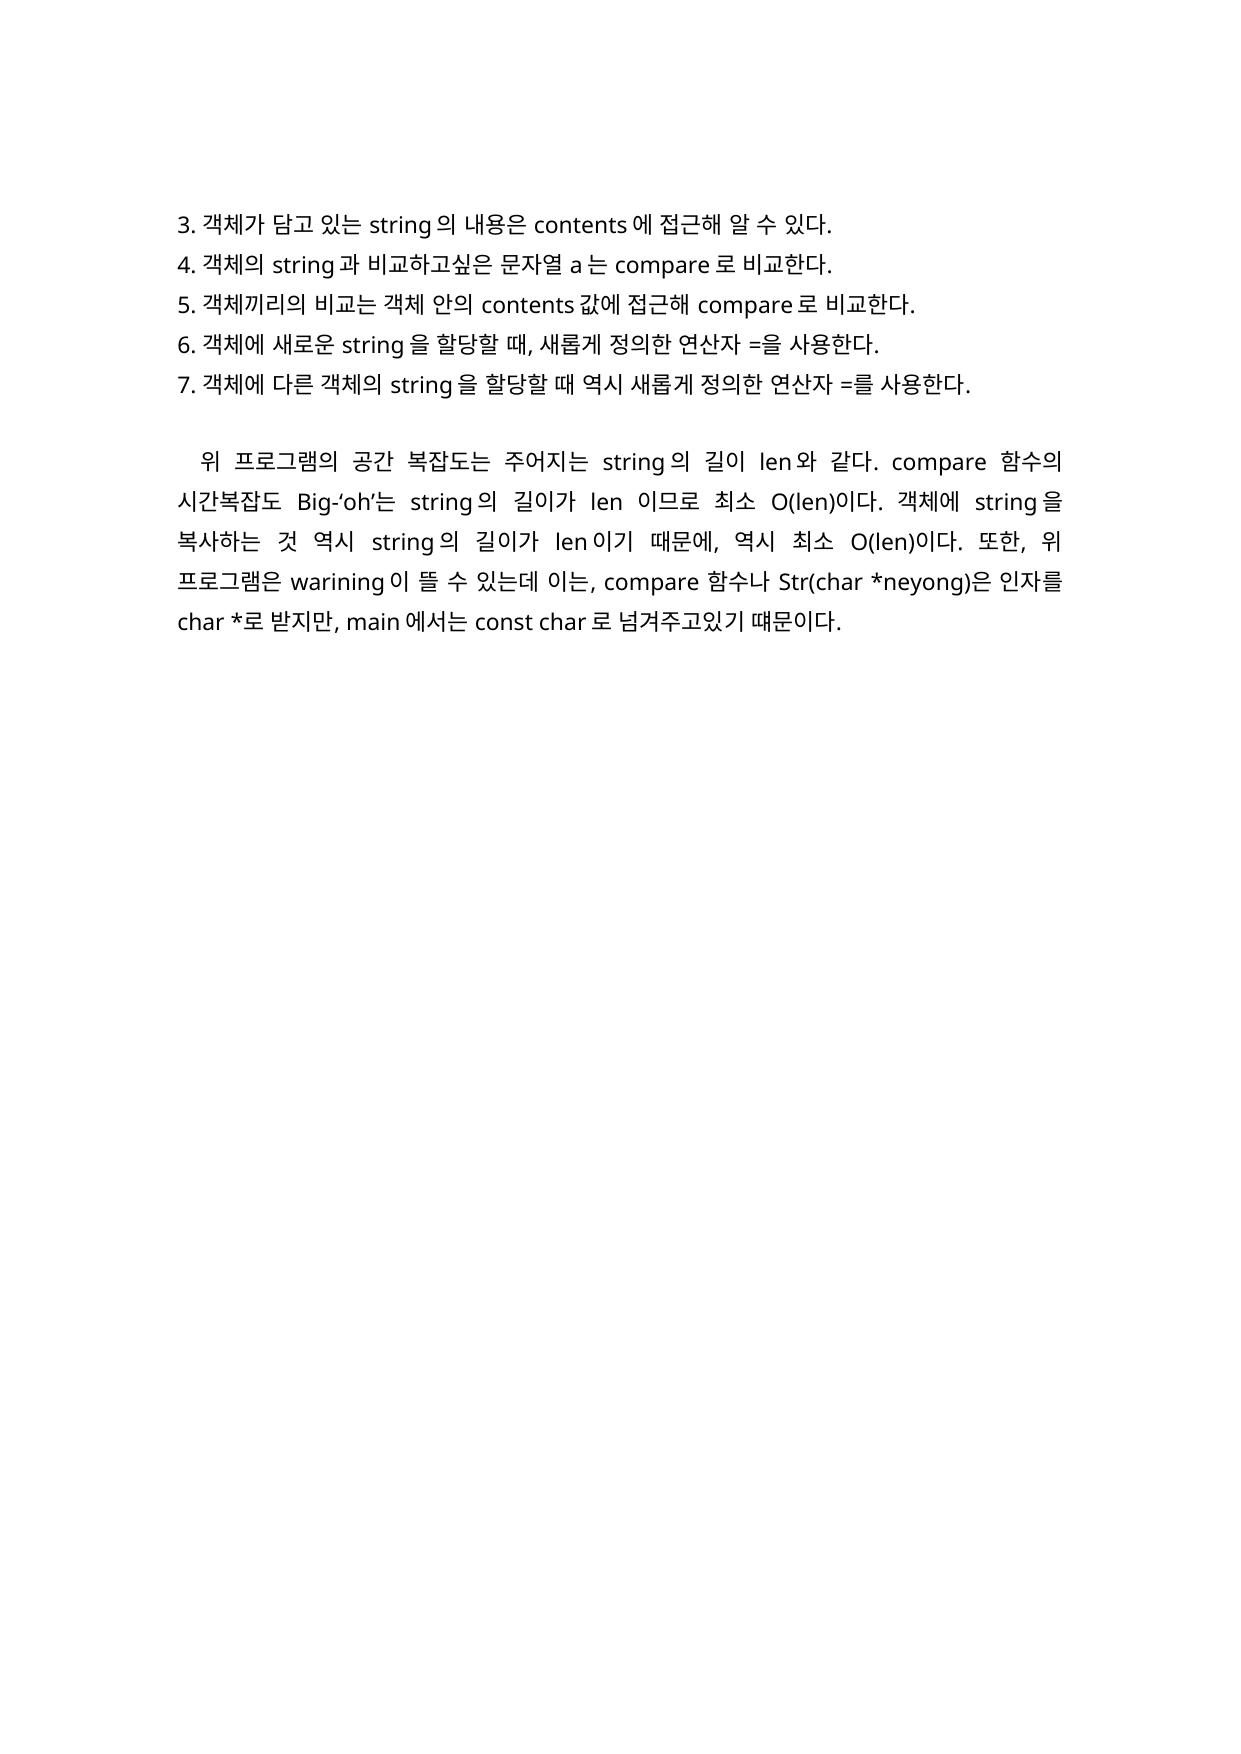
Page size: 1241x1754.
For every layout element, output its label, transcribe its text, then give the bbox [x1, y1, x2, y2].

text 6. 객체에 새로운 string을 할당할 때, 새롭게 정의한 연산자 =을 사용한다. [177, 327, 1063, 360]
text 7. 객체에 다른 객체의 string을 할당할 때 역시 새롭게 정의한 연산자 =를 사용한다. [177, 367, 1063, 400]
text 3. 객체가 담고 있는 string의 내용은 contents에 접근해 알 수 있다. [177, 207, 1063, 240]
text 5. 객체끼리의 비교는 객체 안의 contents값에 접근해 compare로 비교한다. [177, 287, 1063, 320]
text 4. 객체의 string과 비교하고싶은 문자열 a는 compare로 비교한다. [177, 247, 1063, 280]
text 위 프로그램의 공간 복잡도는 주어지는 string의 길이 len와 같다. compare 함수의 시간복잡도 Big-‘oh’는 string의 길이가 len 이므로 최소 O(len)이다. 객체에 string을 복사하는 것 역시 string의 길이가 len이기 때문에, 역시 최소 O(len)이다. 또한, 위 프로그램은 warining이 뜰 수 있는데 이는, compare 함수나 Str(char *neyong)은 인자를 char *로 받지만, main에서는 const char로 넘겨주고있기 떄문이다. [177, 444, 1063, 637]
